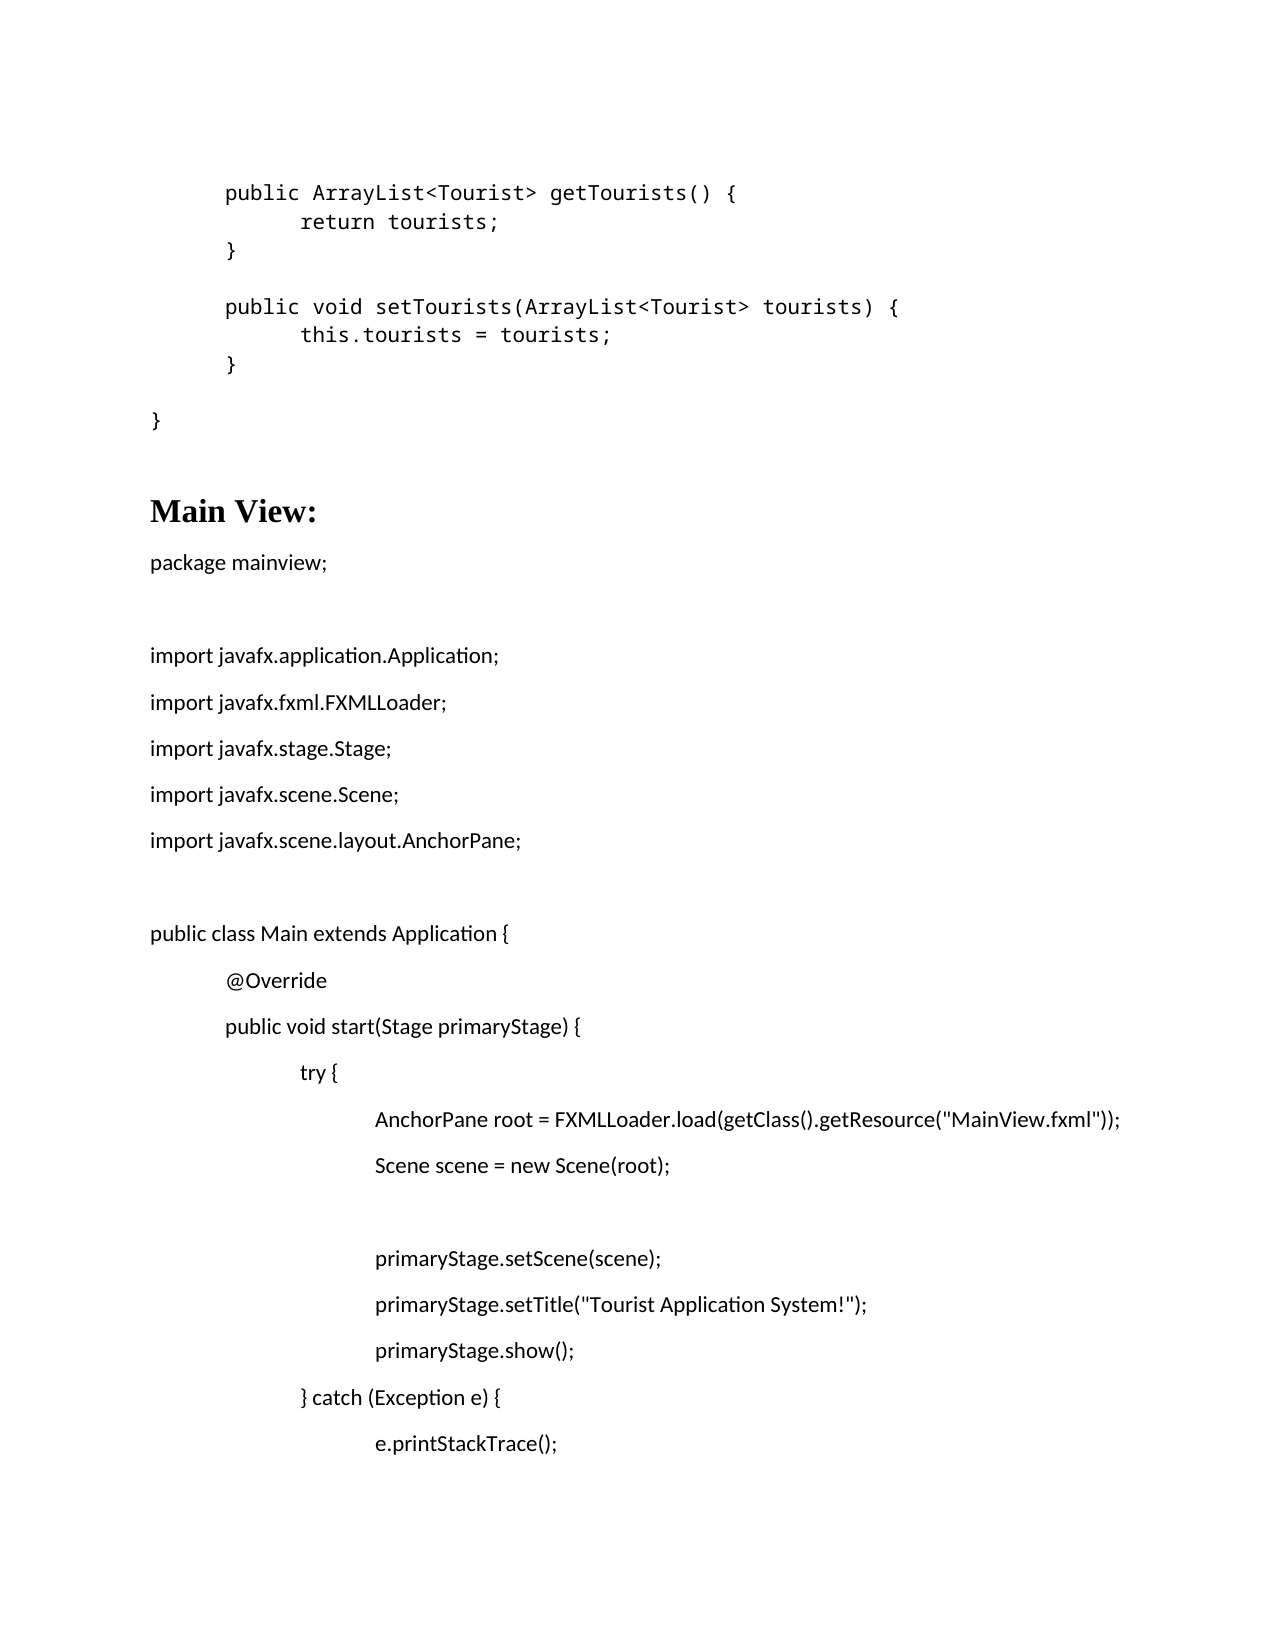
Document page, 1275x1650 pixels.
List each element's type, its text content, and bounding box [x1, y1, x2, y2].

text AnchorPane root = FXMLLoader.load(getClass().getResource("MainView.fxml")); [150, 1105, 1125, 1133]
text primaryStage.setScene(scene); [150, 1244, 1125, 1272]
text } catch (Exception e) { [150, 1383, 1125, 1411]
text @Override [150, 966, 1125, 994]
text import javafx.scene.Scene; [150, 780, 1125, 808]
text import javafx.fxml.FXMLLoader; [150, 688, 1125, 716]
text public void start(Stage primaryStage) { [150, 1012, 1125, 1040]
text public ArrayList<Tourist> getTourists() { [150, 178, 1125, 207]
text e.printStackTrace(); [150, 1429, 1125, 1457]
text public void setTourists(ArrayList<Tourist> tourists) { [150, 292, 1125, 321]
text } [150, 235, 1125, 264]
text Scene scene = new Scene(root); [150, 1151, 1125, 1179]
text this.tourists = tourists; [150, 321, 1125, 349]
text import javafx.scene.layout.AnchorPane; [150, 827, 1125, 855]
text public class Main extends Application { [150, 919, 1125, 947]
text import javafx.stage.Stage; [150, 734, 1125, 762]
text } [150, 406, 1125, 434]
text return tourists; [150, 207, 1125, 235]
text Main View: [150, 491, 1125, 529]
text } [150, 349, 1125, 377]
text primaryStage.show(); [150, 1337, 1125, 1364]
text try { [150, 1058, 1125, 1086]
text import javafx.application.Application; [150, 641, 1125, 669]
text package mainview; [150, 548, 1125, 577]
text primaryStage.setTitle("Tourist Application System!"); [150, 1290, 1125, 1318]
